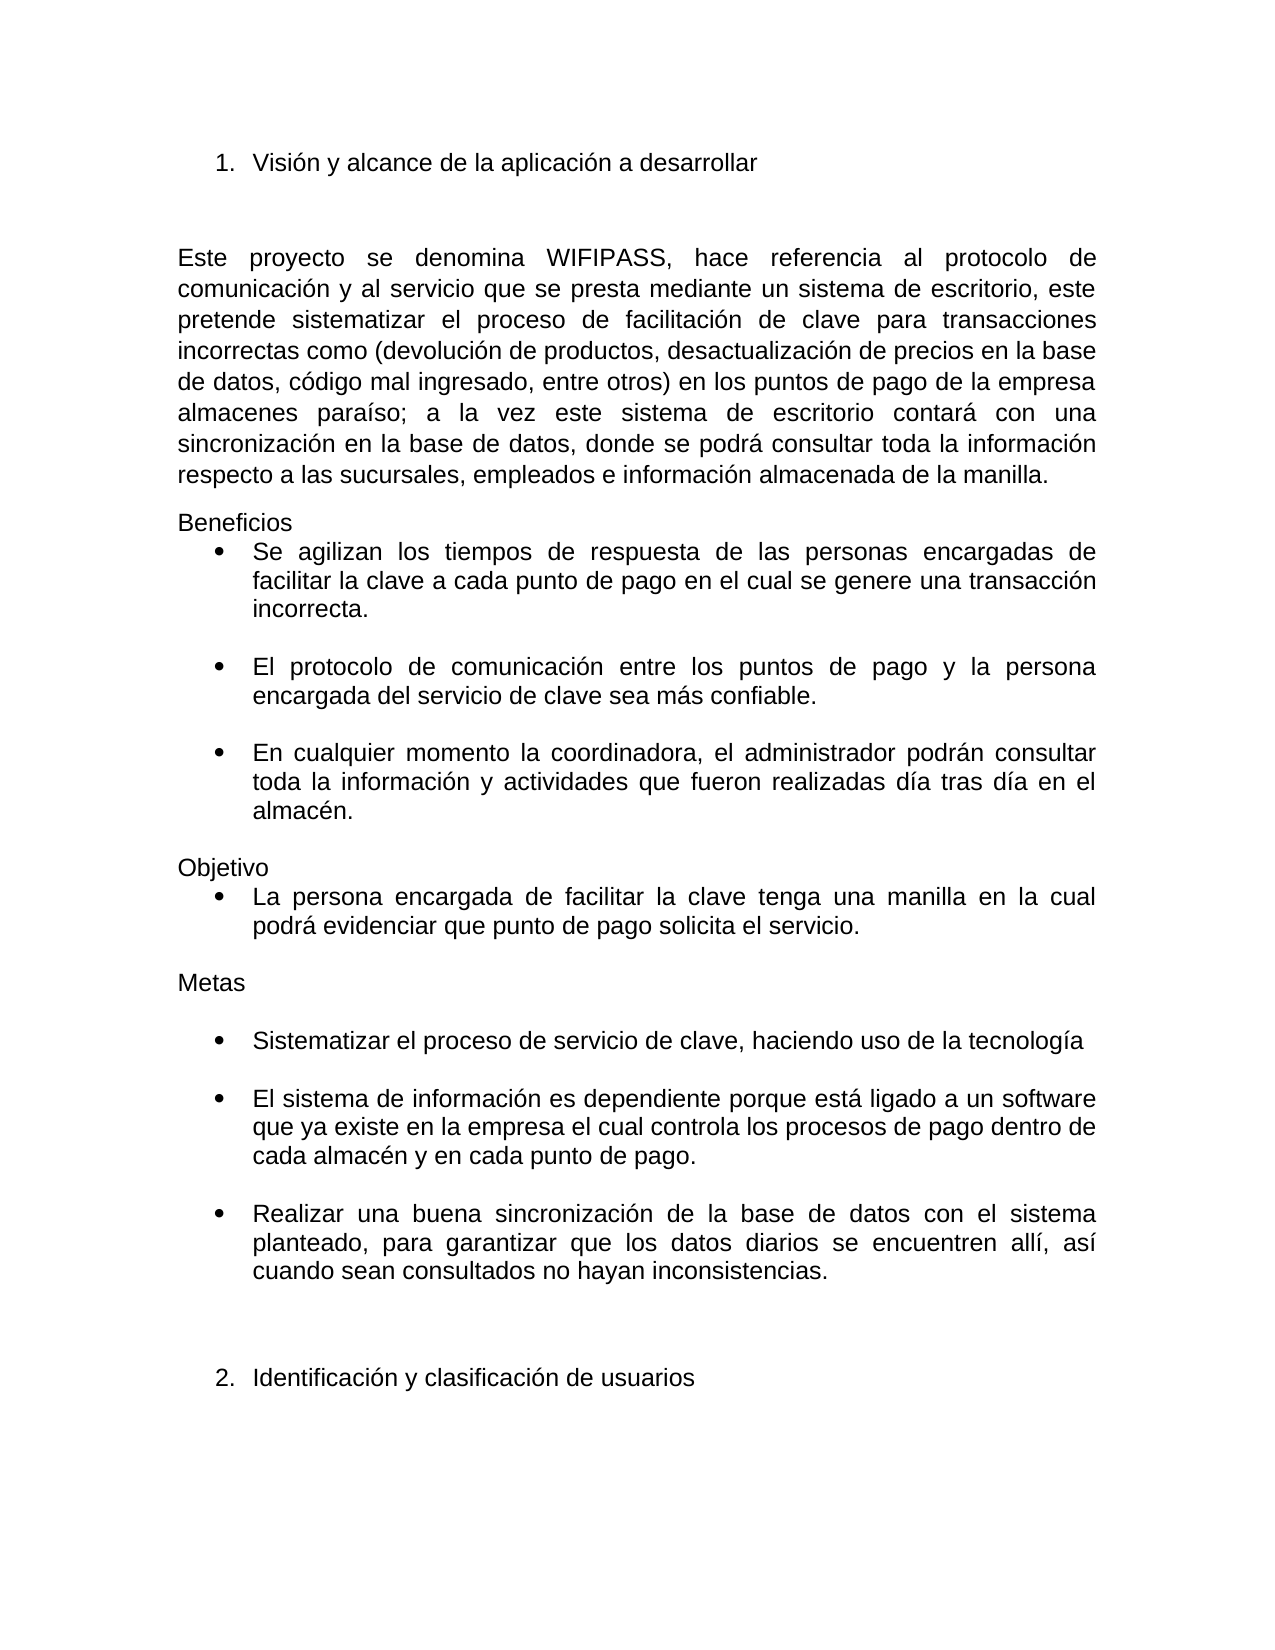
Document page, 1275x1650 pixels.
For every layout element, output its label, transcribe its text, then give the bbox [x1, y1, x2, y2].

list Visión y alcance de la aplicación a desarrollar [215, 148, 1098, 176]
list El sistema de información es dependiente porque está ligado a un software que ya existe en la empresa el cual controla los procesos de pago dentro de cada almacén y en cada punto de pago. [215, 1083, 1098, 1170]
list Se agilizan los tiempos de respuesta de las personas encargadas de facilitar la clave a cada punto de pago en el cual se genere una transacción incorrecta. [215, 537, 1098, 623]
text Objetivo [177, 853, 1098, 882]
list La persona encargada de facilitar la clave tenga una manilla en la cual podrá evidenciar que punto de pago solicita el servicio. [215, 882, 1098, 940]
list El protocolo de comunicación entre los puntos de pago y la persona encargada del servicio de clave sea más confiable. [215, 652, 1098, 709]
text Beneficios [177, 508, 1098, 537]
text Metas [177, 968, 1098, 997]
list En cualquier momento la coordinadora, el administrador podrán consultar toda la información y actividades que fueron realizadas día tras día en el almacén. [215, 738, 1098, 824]
list Identificación y clasificación de usuarios [215, 1363, 1098, 1392]
list Realizar una buena sincronización de la base de datos con el sistema planteado, para garantizar que los datos diarios se encuentren allí, así cuando sean consultados no hayan inconsistencias. [215, 1199, 1098, 1285]
text Este proyecto se denomina WIFIPASS, hace referencia al protocolo de comunicación y al servicio que se presta mediante un sistema de escritorio, este pretende sistematizar el proceso de facilitación de clave para transacciones incorrectas como (devolución de productos, desactualización de precios en la base de datos, código mal ingresado, entre otros) en los puntos de pago de la empresa almacenes paraíso; a la vez este sistema de escritorio contará con una sincronización en la base de datos, donde se podrá consultar toda la información respecto a las sucursales, empleados e información almacenada de la manilla. [177, 243, 1098, 489]
list Sistematizar el proceso de servicio de clave, haciendo uso de la tecnología [215, 1026, 1098, 1055]
